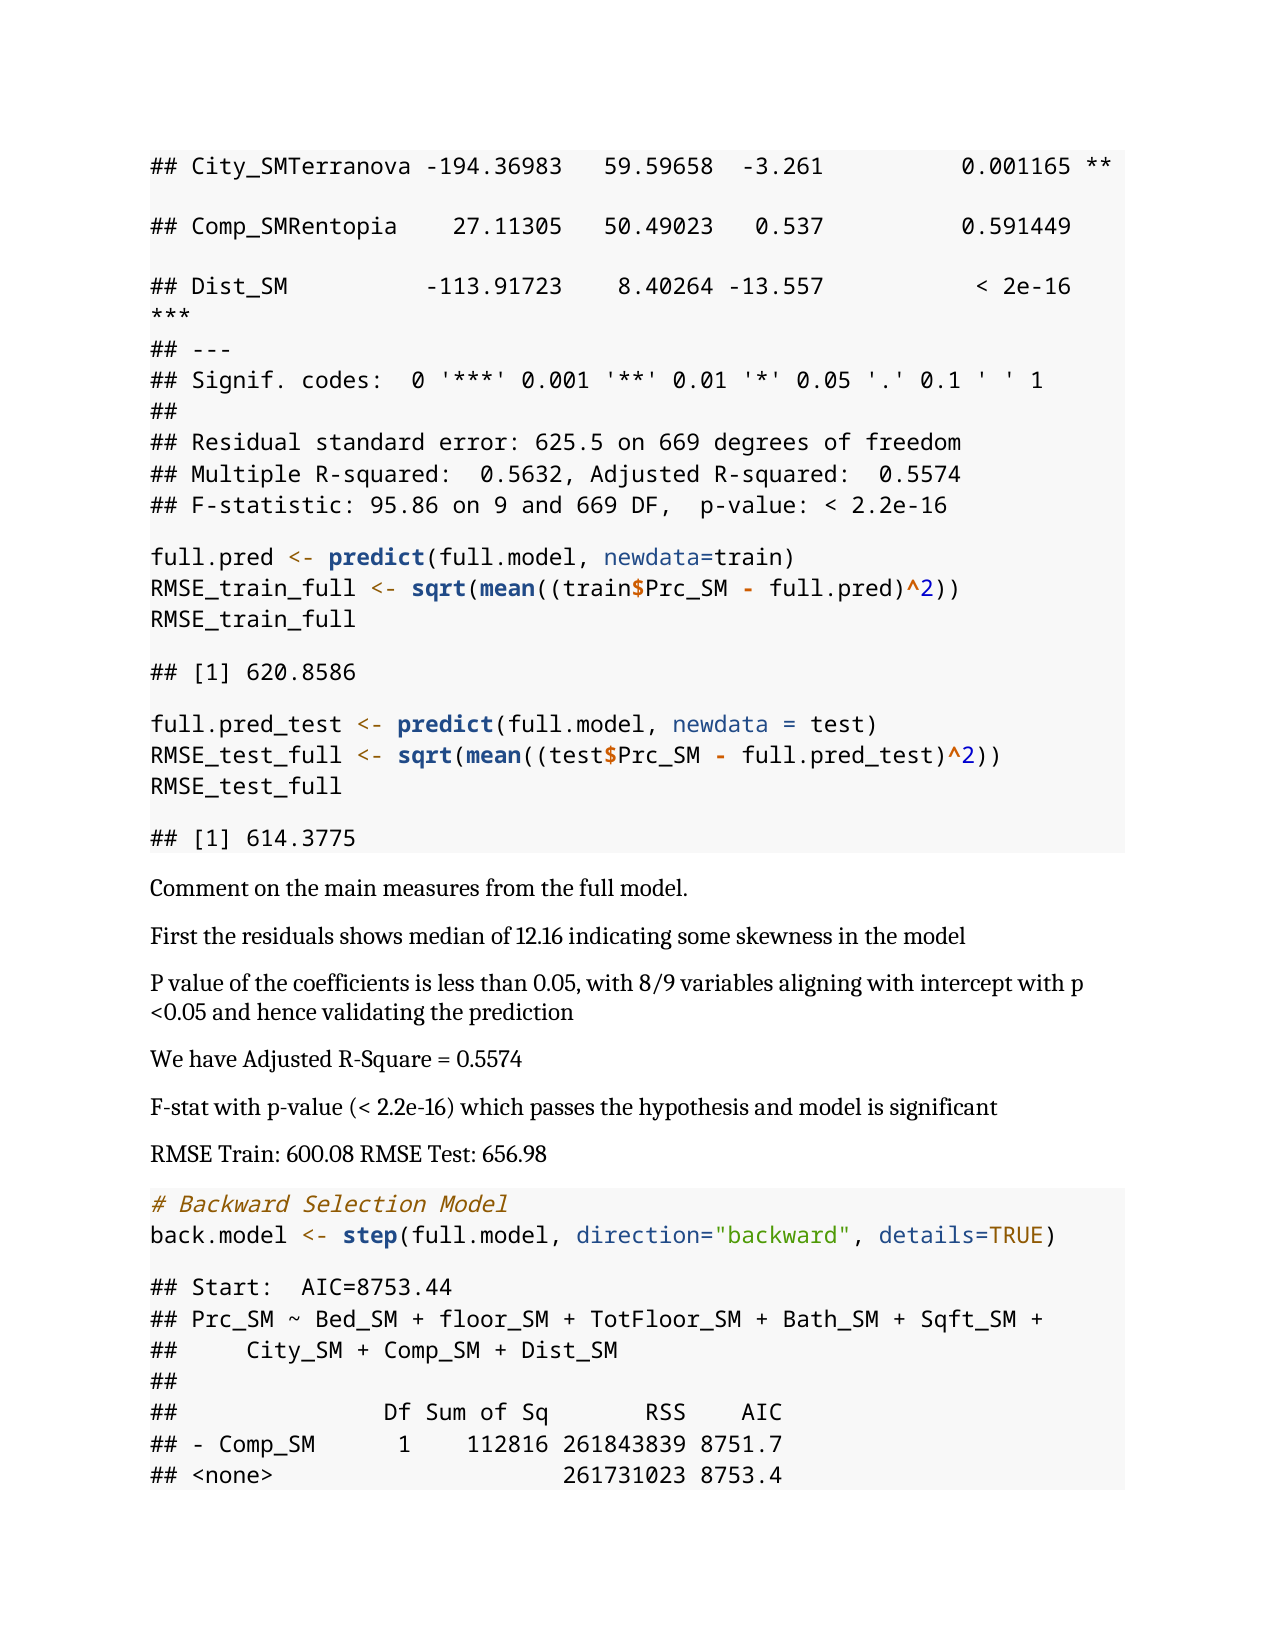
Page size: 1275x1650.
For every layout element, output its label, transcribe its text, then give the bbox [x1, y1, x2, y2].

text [150, 150, 1125, 520]
text We have Adjusted R-Square = 0.5574 [150, 1045, 1125, 1074]
text full.pred_test <- predict(full.model, newdata = test) RMSE_test_full <- sqrt(mean((test$Prc_SM - full.pred_test)^2)) RMSE_test_full [150, 707, 1125, 801]
text ## [1] 614.3775 [150, 822, 1125, 853]
text RMSE Train: 600.08 RMSE Test: 656.98 [150, 1140, 1125, 1169]
text P value of the coefficients is less than 0.05, with 8/9 variables aligning with intercept with p <0.05 and hence validating the prediction [150, 969, 1125, 1027]
text F-stat with p-value (< 2.2e-16) which passes the hypothesis and model is significant [150, 1093, 1125, 1122]
text First the residuals shows median of 12.16 indicating some skewness in the model [150, 922, 1125, 950]
text Comment on the main measures from the full model. [150, 874, 1125, 903]
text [150, 1271, 1125, 1490]
text full.pred <- predict(full.model, newdata=train) RMSE_train_full <- sqrt(mean((train$Prc_SM - full.pred)^2)) RMSE_train_full [356, 541, 1125, 634]
text ## [1] 620.8586 [150, 655, 1125, 687]
text # Backward Selection Model back.model <- step(full.model, direction="backward", details=TRUE) [507, 1188, 1125, 1250]
